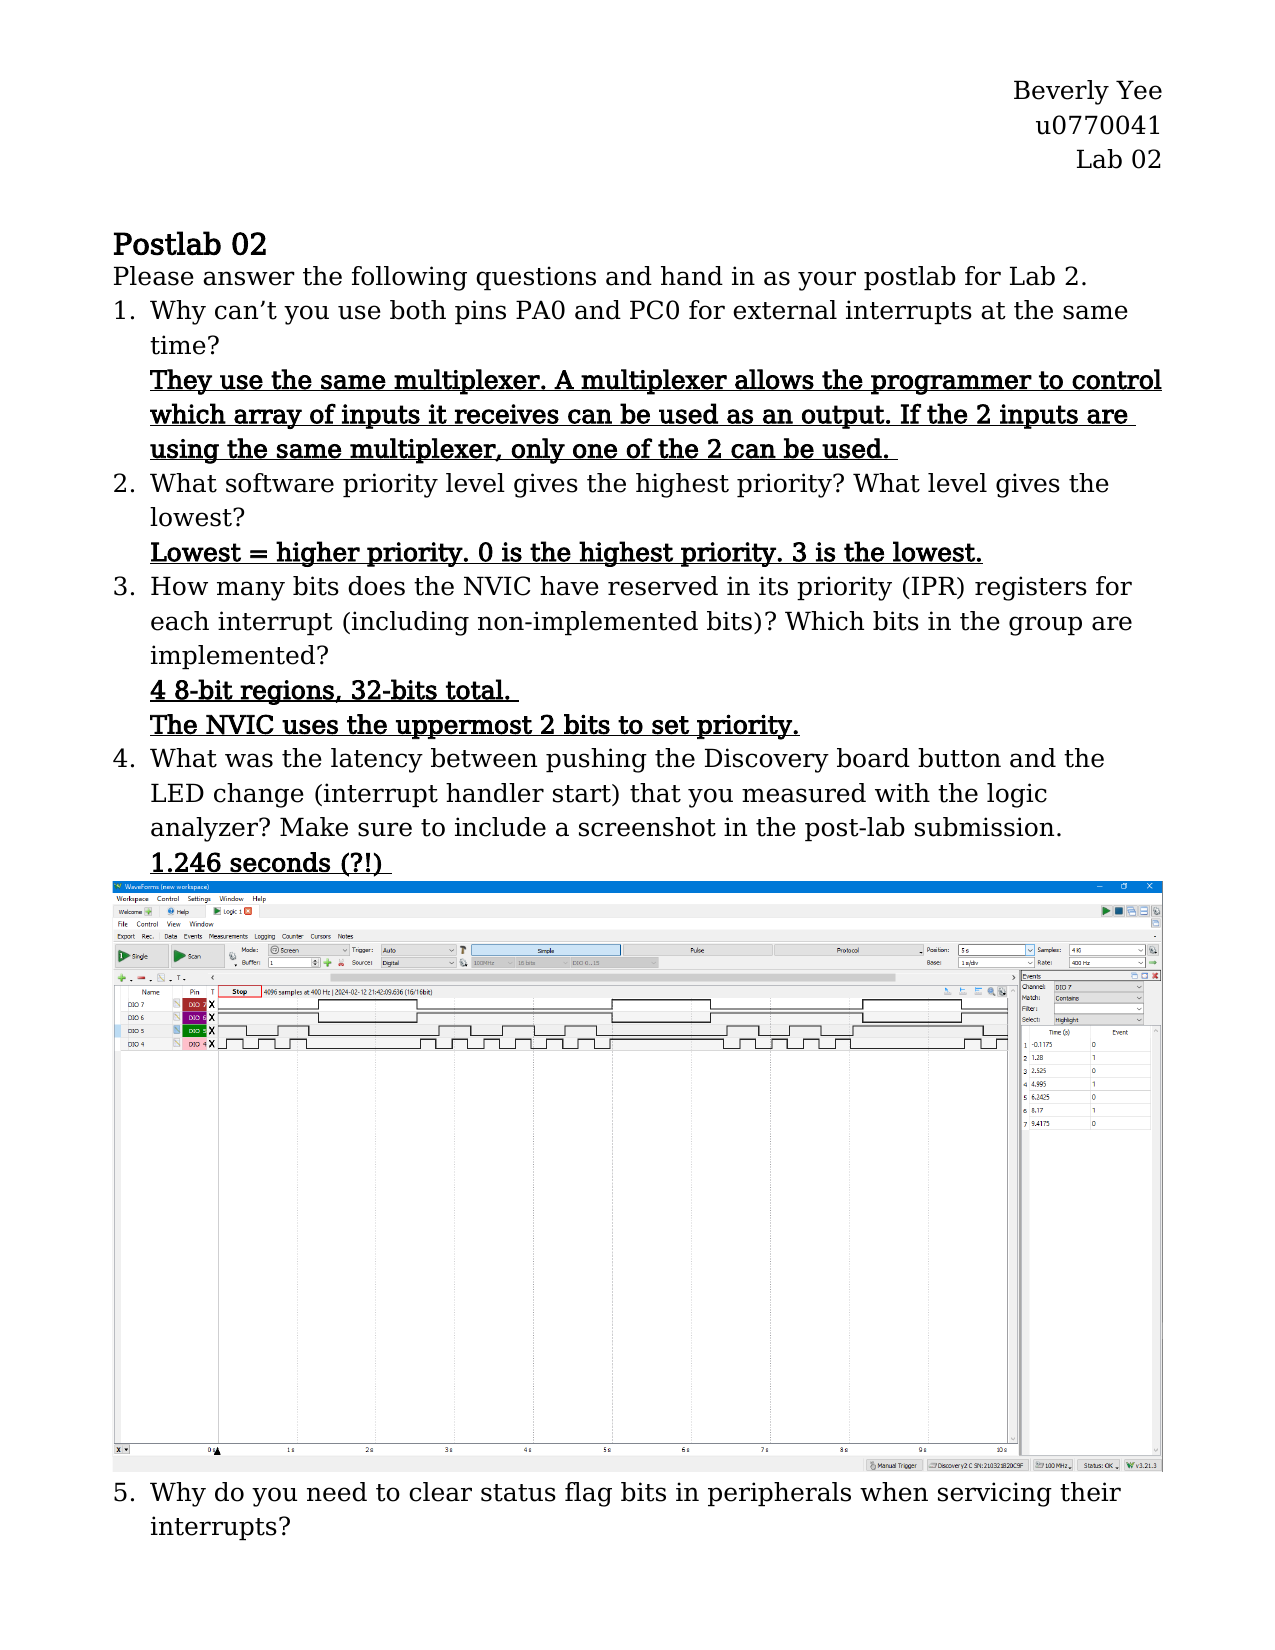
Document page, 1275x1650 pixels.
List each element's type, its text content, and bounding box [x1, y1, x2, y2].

list Lowest = higher priority. 0 is the highest priority. 3 is the lowest. [150, 536, 1162, 566]
list They use the same multiplexer. A multiplexer allows the programmer to control which array of inputs it receives can be used as an output. If the 2 inputs are using the same multiplexer, only one of the 2 can be used. [150, 364, 1162, 390]
picture [112, 881, 1163, 1472]
list 1.246 seconds (?!) [150, 847, 1162, 877]
text Please answer the following questions and hand in as your postlab for Lab 2. [112, 260, 1162, 290]
text Postlab 02 [112, 225, 1162, 260]
list What software priority level gives the highest priority? What level gives the lowest? [112, 467, 1162, 532]
text Beverly Yee [112, 75, 1162, 105]
list How many bits does the NVIC have reserved in its priority (IPR) registers for each interrupt (including non-implemented bits)? Which bits in the group are implemented? [112, 571, 1162, 670]
list The NVIC uses the uppermost 2 bits to set priority. [150, 709, 1162, 739]
list Why do you need to clear status flag bits in peripherals when servicing their interrupts? [112, 1476, 1162, 1541]
list They use the same multiplexer. A multiplexer allows the programmer to control which array of inputs it receives can be used as an output. If the 2 inputs are using the same multiplexer, only one of the 2 can be used. [150, 391, 1162, 463]
list Why can’t you use both pins PA0 and PC0 for external interrupts at the same time? [112, 295, 1162, 359]
text u0770041 [112, 109, 1162, 139]
list 4 8-bit regions, 32-bits total. [150, 674, 1162, 704]
text Lab 02 [112, 144, 1162, 174]
list What was the latency between pushing the Discovery board button and the LED change (interrupt handler start) that you measured with the logic analyzer? Make sure to include a screenshot in the post-lab submission. [112, 743, 1162, 842]
